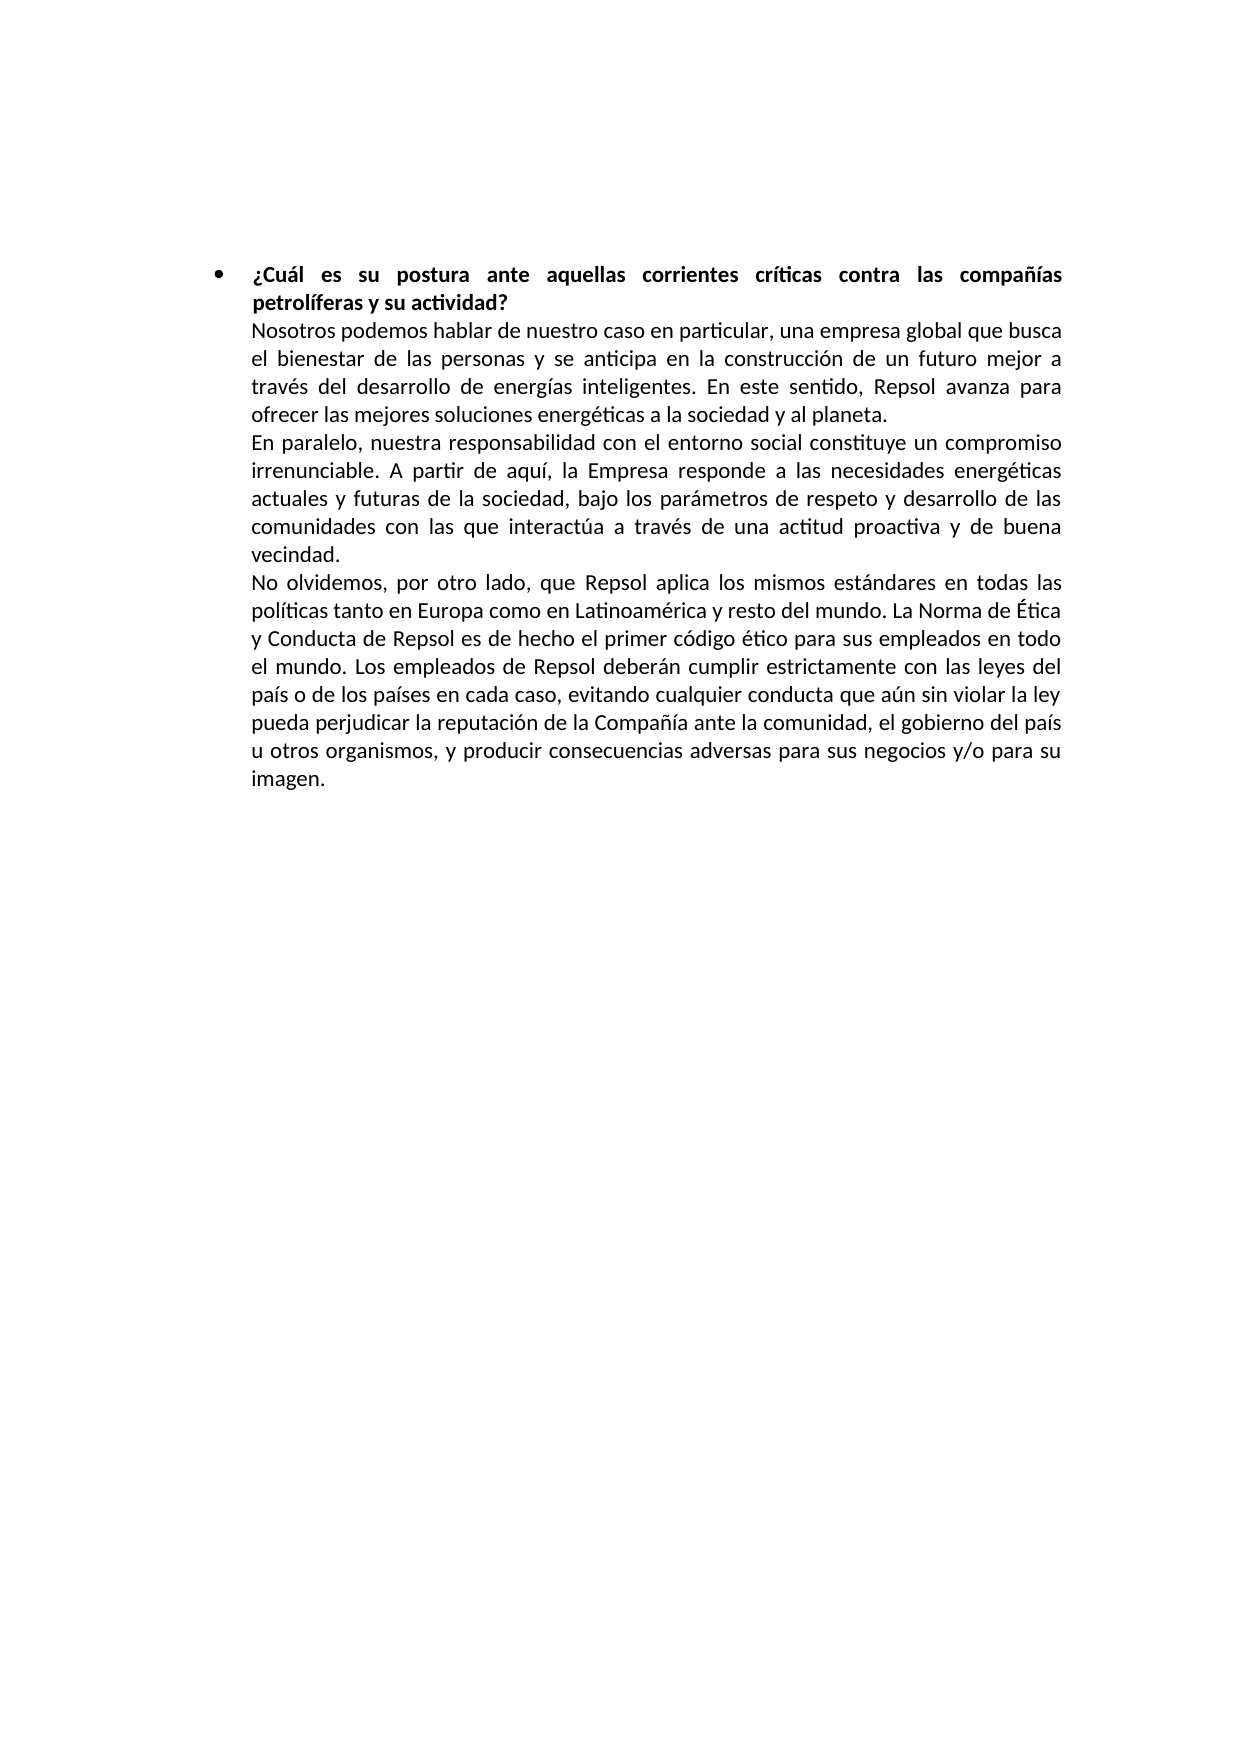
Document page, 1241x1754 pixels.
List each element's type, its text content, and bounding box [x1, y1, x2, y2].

list ¿Cuál es su postura ante aquellas corrientes críticas contra las compañías petrolíferas y su actividad? [215, 260, 1063, 316]
text En paralelo, nuestra responsabilidad con el entorno social constituye un compromiso irrenunciable. A partir de aquí, la Empresa responde a las necesidades energéticas actuales y futuras de la sociedad, bajo los parámetros de respeto y desarrollo de las comunidades con las que interactúa a través de una actitud proactiva y de buena vecindad. [251, 428, 1063, 568]
text Nosotros podemos hablar de nuestro caso en particular, una empresa global que busca el bienestar de las personas y se anticipa en la construcción de un futuro mejor a través del desarrollo de energías inteligentes. En este sentido, Repsol avanza para ofrecer las mejores soluciones energéticas a la sociedad y al planeta. [251, 316, 1063, 428]
text No olvidemos, por otro lado, que Repsol aplica los mismos estándares en todas las políticas tanto en Europa como en Latinoamérica y resto del mundo. La Norma de Ética y Conducta de Repsol es de hecho el primer código ético para sus empleados en todo el mundo. Los empleados de Repsol deberán cumplir estrictamente con las leyes del país o de los países en cada caso, evitando cualquier conducta que aún sin violar la ley pueda perjudicar la reputación de la Compañía ante la comunidad, el gobierno del país u otros organismos, y producir consecuencias adversas para sus negocios y/o para su imagen. [251, 568, 1063, 792]
